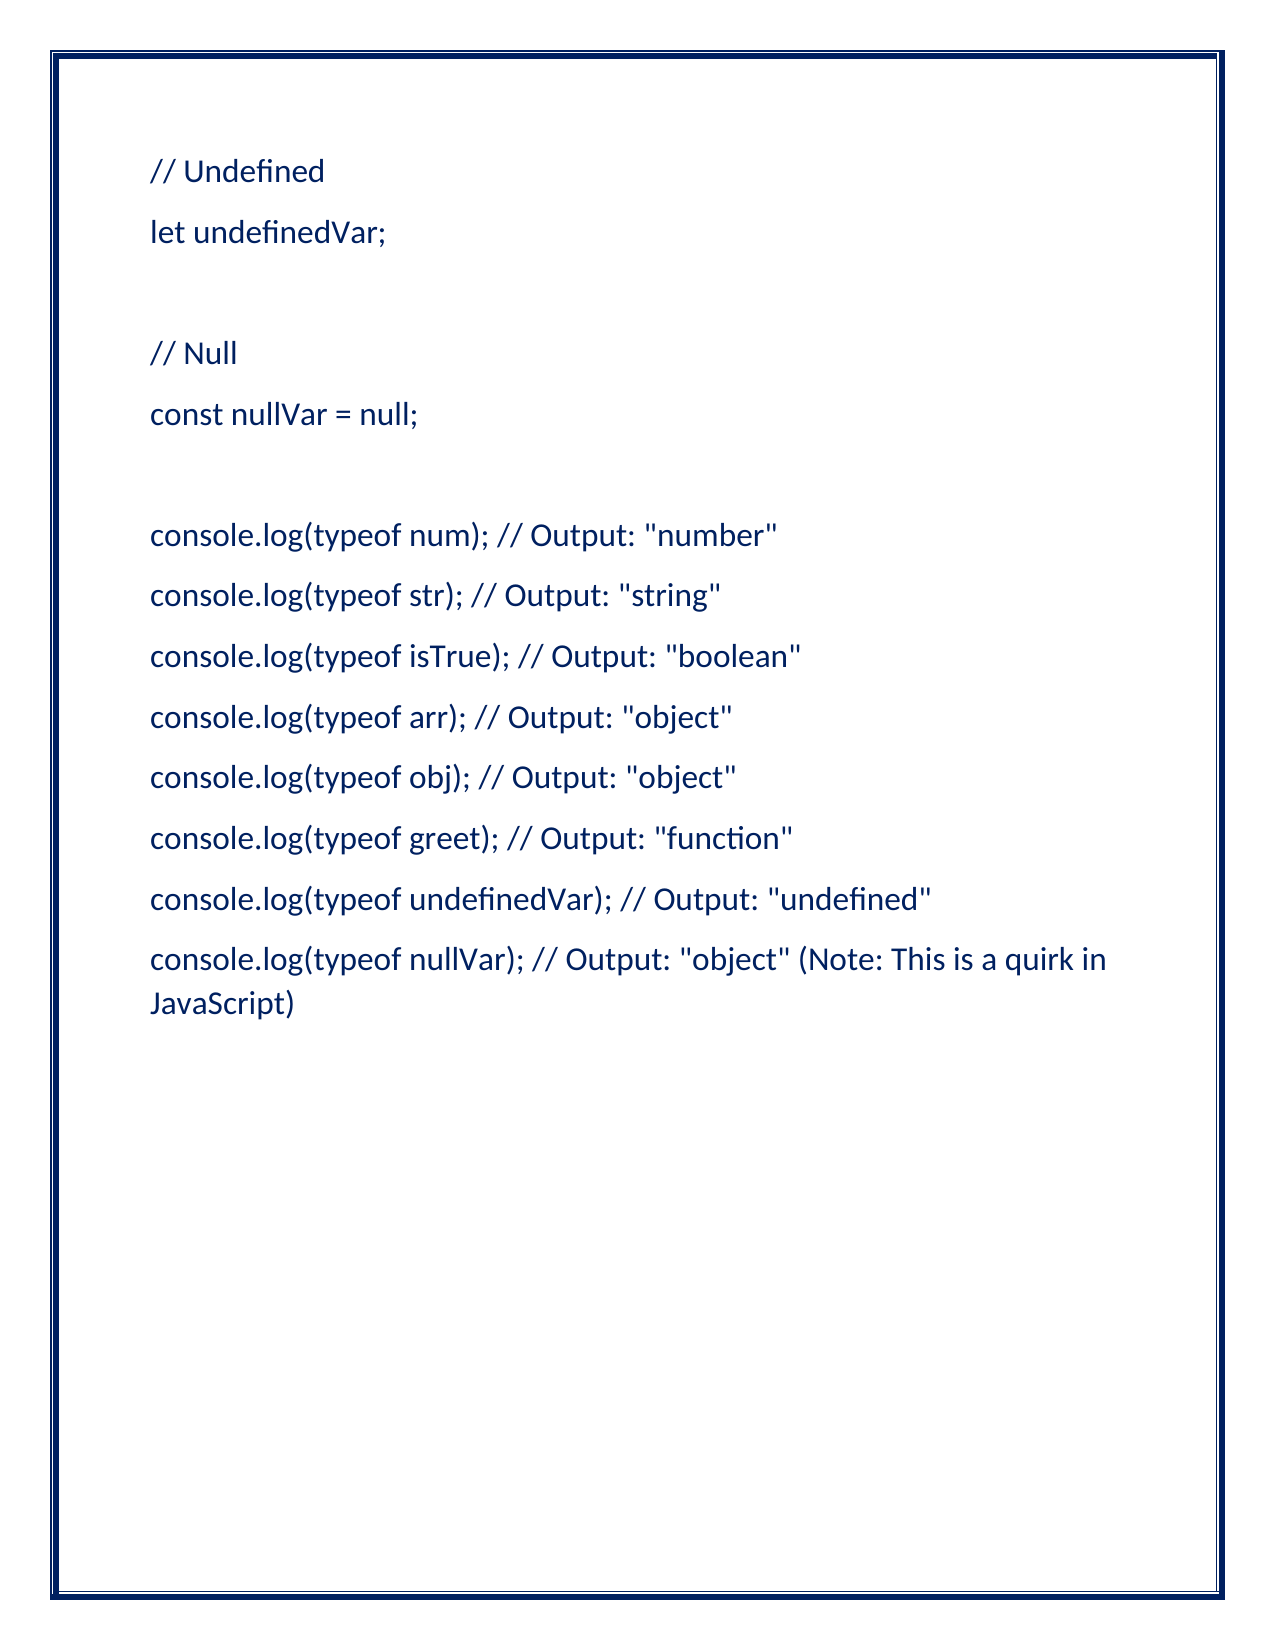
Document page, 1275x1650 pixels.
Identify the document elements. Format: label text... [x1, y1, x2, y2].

text console.log(typeof str); // Output: "string" [150, 574, 1125, 615]
text console.log(typeof obj); // Output: "object" [150, 756, 1125, 797]
text console.log(typeof nullVar); // Output: "object" (Note: This is a quirk in JavaScript) [150, 938, 1125, 1023]
text const nullVar = null; [150, 392, 1125, 433]
text let undefinedVar; [150, 211, 1125, 251]
text console.log(typeof num); // Output: "number" [150, 514, 1125, 554]
text // Undefined [150, 150, 1125, 191]
text console.log(typeof isTrue); // Output: "boolean" [150, 635, 1125, 676]
text console.log(typeof undefinedVar); // Output: "undefined" [150, 877, 1125, 918]
text // Null [150, 332, 1125, 373]
text console.log(typeof arr); // Output: "object" [150, 696, 1125, 736]
text console.log(typeof greet); // Output: "function" [150, 817, 1125, 858]
